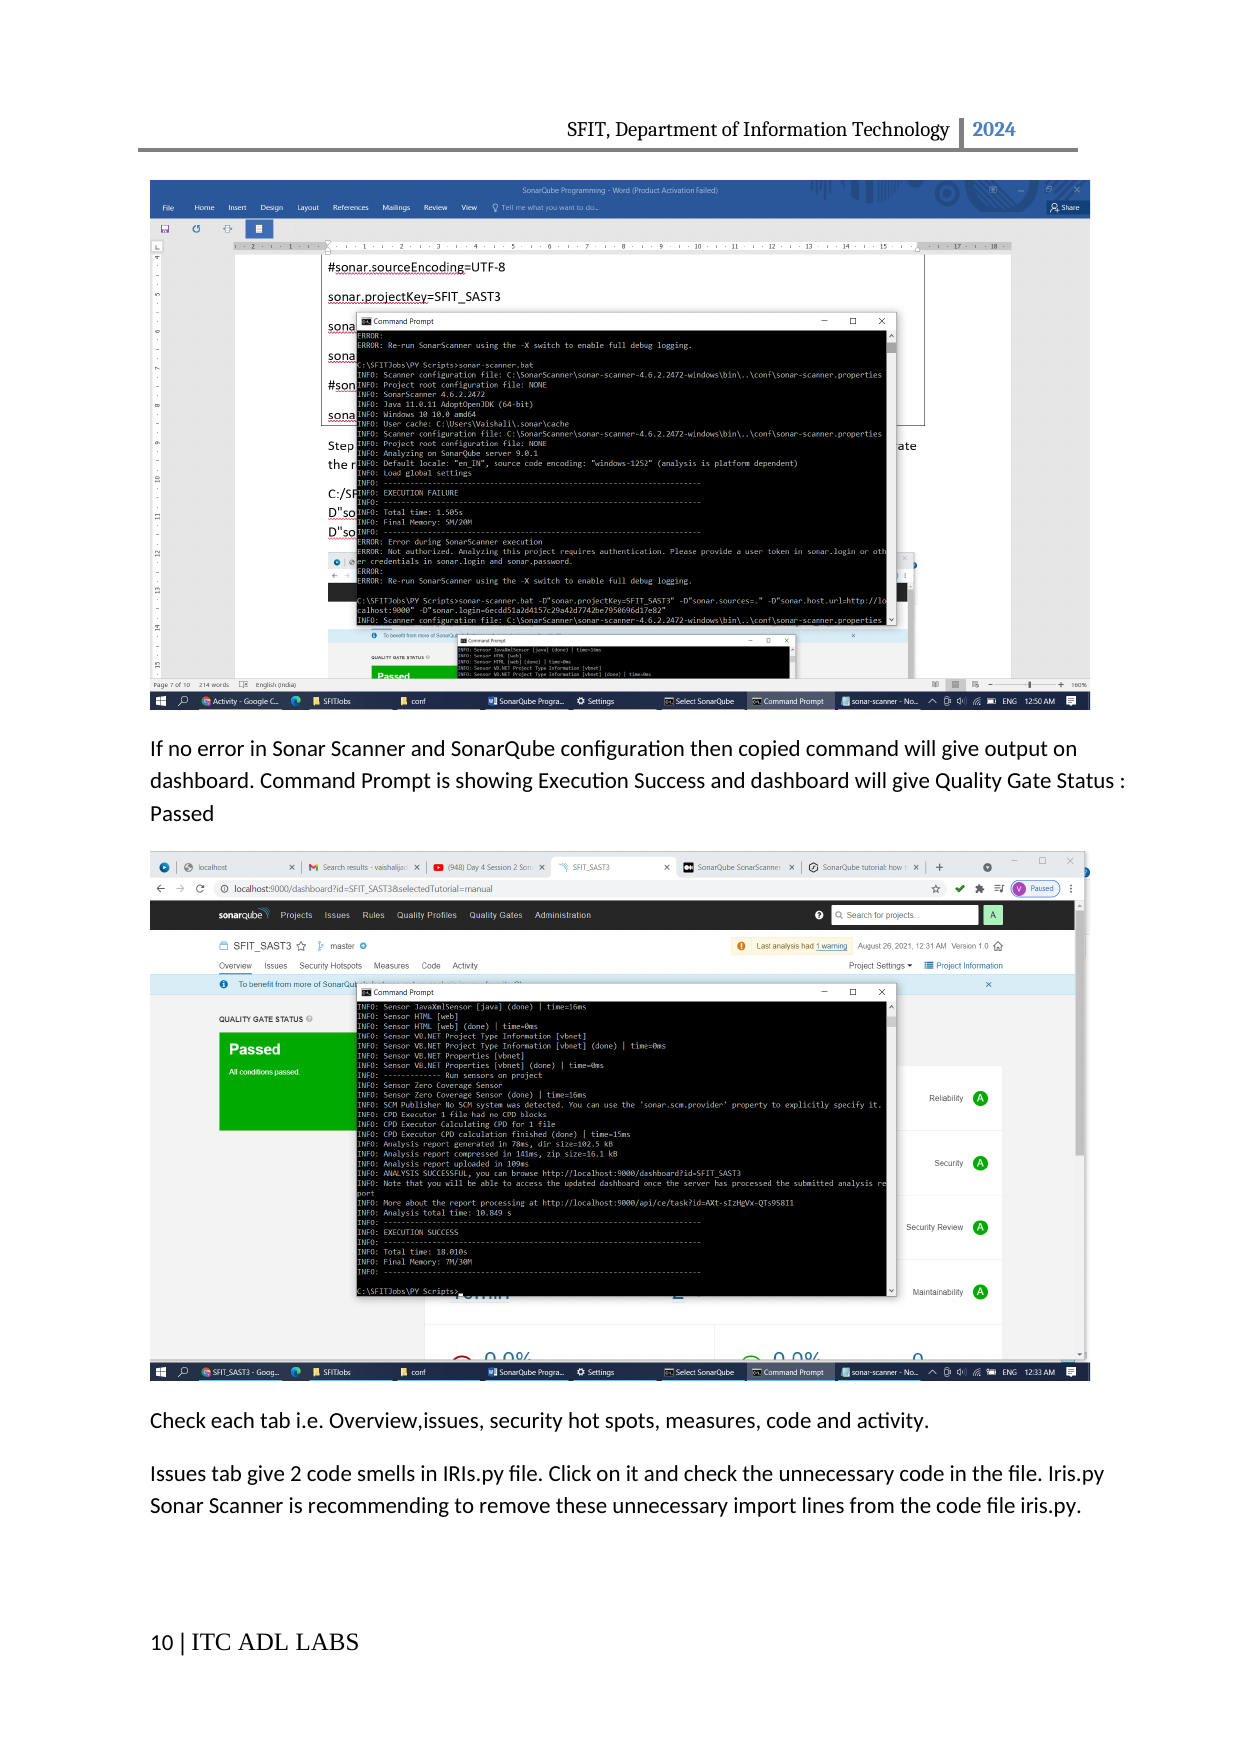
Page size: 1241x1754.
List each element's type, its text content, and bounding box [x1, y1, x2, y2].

picture [150, 180, 1091, 710]
text Check each tab i.e. Overview,issues, security hot spots, measures, code and activity. [150, 1406, 1134, 1434]
picture [150, 851, 1091, 1381]
text Issues tab give 2 code smells in IRIs.py file. Click on it and check the unnecessary code in the file. Iris.py Sonar Scanner is recommending to remove these unnecessary import lines from the code file iris.py. [150, 1459, 1134, 1519]
text If no error in Sonar Scanner and SonarQube configuration then copied command will give output on dashboard. Command Prompt is showing Execution Success and dashboard will give Quality Gate Status : Passed [150, 734, 1134, 827]
